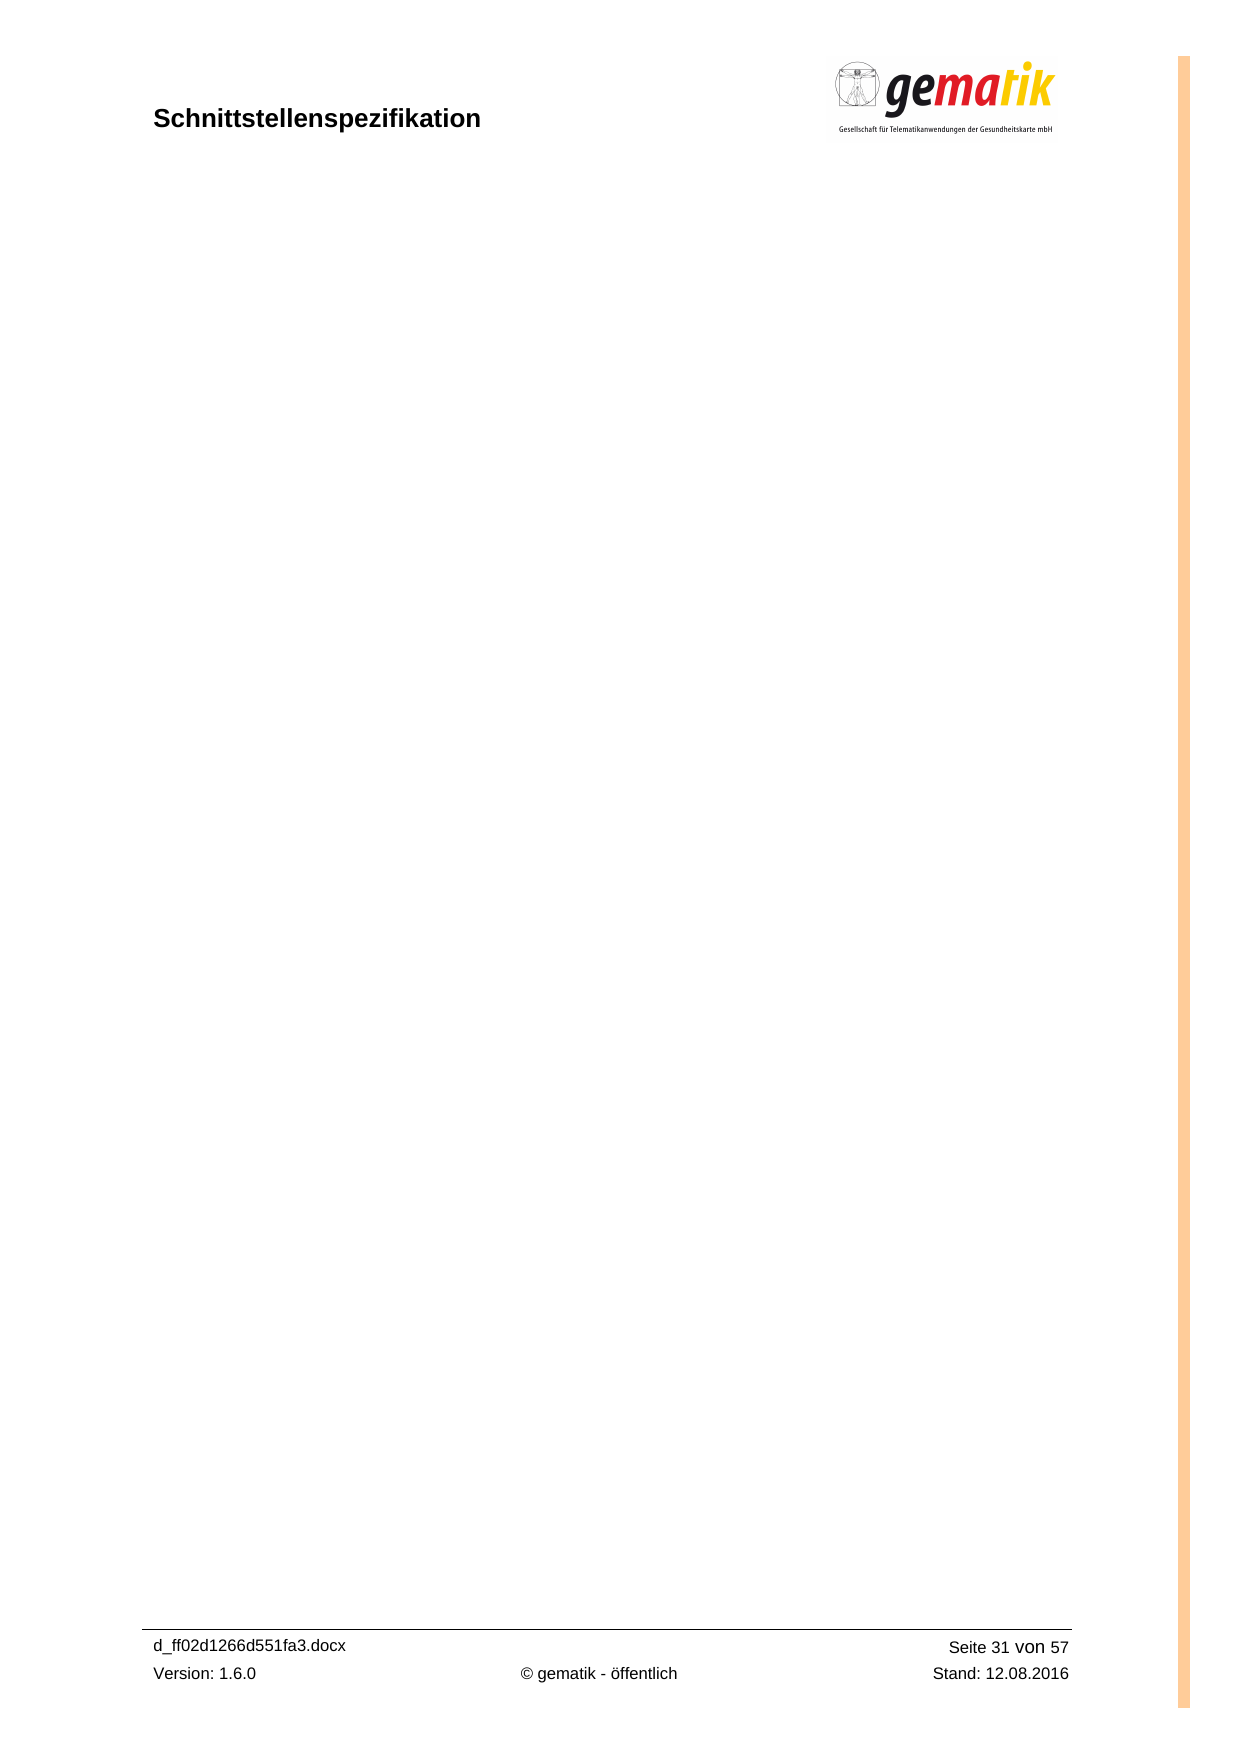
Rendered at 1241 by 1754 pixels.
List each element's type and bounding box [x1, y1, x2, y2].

picture [826, 56, 1058, 143]
